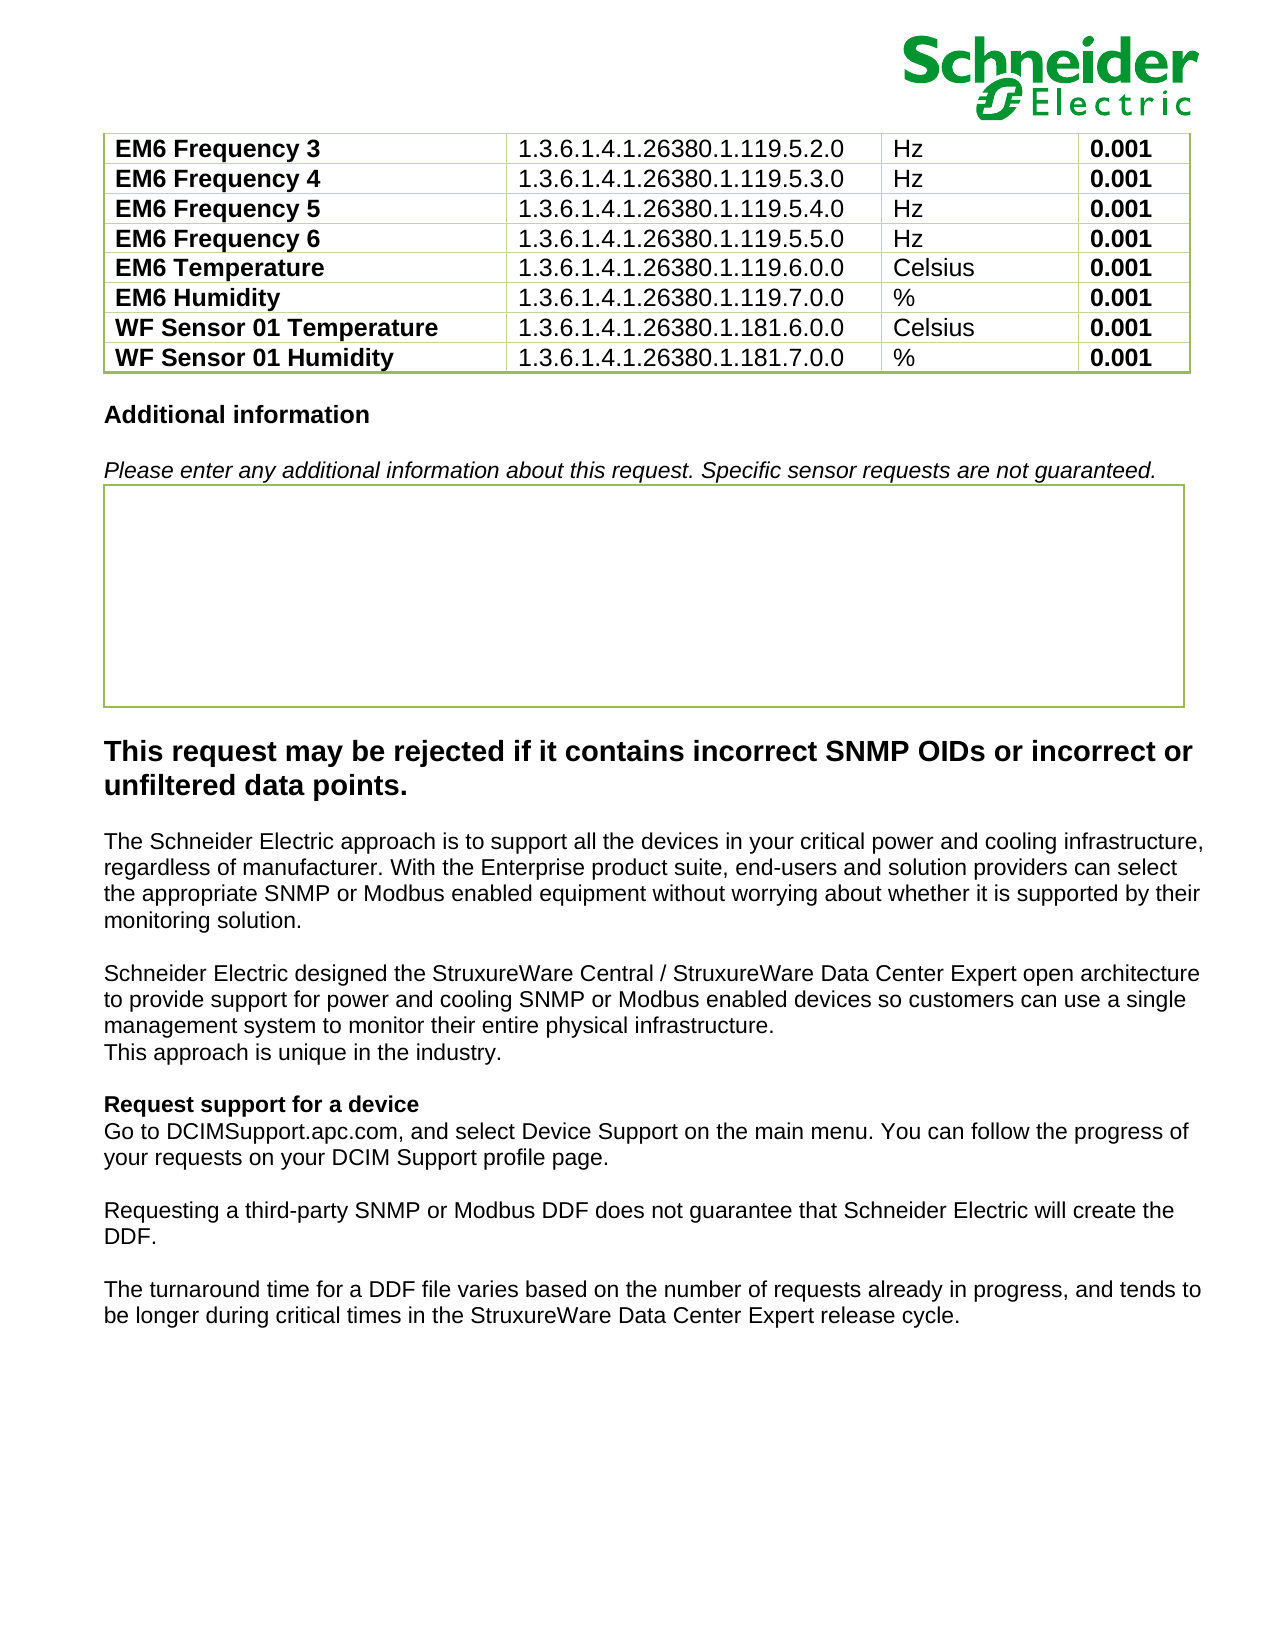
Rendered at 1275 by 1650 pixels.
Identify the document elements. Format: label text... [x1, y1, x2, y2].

table_cell WF Sensor 01 Temperature [105, 313, 506, 342]
table_cell Hz [882, 194, 1078, 222]
table_cell 0.001 [1079, 164, 1189, 193]
text Requesting a third-party SNMP or Modbus DDF does not guarantee that Schneider Electric will create the DDF. [103, 1197, 1213, 1249]
table_cell Celsius [882, 253, 1078, 282]
table_cell EM6 Frequency 4 [105, 164, 506, 193]
table_cell 0.001 [1079, 224, 1189, 252]
table_cell EM6 Temperature [105, 253, 506, 282]
text This approach is unique in the industry. [103, 1038, 1213, 1065]
table_cell Celsius [882, 313, 1078, 342]
table_cell Hz [882, 134, 1078, 163]
table_cell % [882, 283, 1078, 312]
table_cell 0.001 [1079, 313, 1189, 342]
text The Schneider Electric approach is to support all the devices in your critical power and cooling infrastructure, regardless of manufacturer. With the Enterprise product suite, end-users and solution providers can select the appropriate SNMP or Modbus enabled equipment without worrying about whether it is supported by their monitoring solution. [103, 828, 1213, 933]
text Schneider Electric designed the StruxureWare Central / StruxureWare Data Center Expert open architecture to provide support for power and cooling SNMP or Modbus enabled devices so customers can use a single management system to monitor their entire physical infrastructure. [103, 959, 1213, 1038]
table_cell 1.3.6.1.4.1.26380.1.181.7.0.0 [507, 343, 881, 371]
text Go to DCIMSupport.apc.com, and select Device Support on the main menu. You can follow the progress of your requests on your DCIM Support profile page. [103, 1118, 1213, 1170]
text Request support for a device [103, 1091, 1213, 1118]
table_cell 1.3.6.1.4.1.26380.1.119.6.0.0 [507, 253, 881, 282]
table_cell 1.3.6.1.4.1.26380.1.119.5.2.0 [507, 134, 881, 163]
table_cell 0.001 [1079, 343, 1189, 371]
table_cell % [882, 343, 1078, 371]
table_cell 1.3.6.1.4.1.26380.1.119.5.5.0 [507, 224, 881, 252]
table_cell 0.001 [1079, 194, 1189, 222]
table_cell EM6 Humidity [105, 283, 506, 312]
text The turnaround time for a DDF file varies based on the number of requests already in progress, and tends to be longer during critical times in the StruxureWare Data Center Expert release cycle. [103, 1276, 1213, 1328]
table_cell 1.3.6.1.4.1.26380.1.119.5.4.0 [507, 194, 881, 222]
table_cell 0.001 [1079, 134, 1189, 163]
table_cell Hz [882, 164, 1078, 193]
table_cell WF Sensor 01 Humidity [105, 343, 506, 371]
table_cell 0.001 [1079, 283, 1189, 312]
table_cell 1.3.6.1.4.1.26380.1.119.7.0.0 [507, 283, 881, 312]
table_cell Hz [882, 224, 1078, 252]
table_header [105, 486, 1183, 706]
text Additional information [103, 400, 1213, 429]
text This request may be rejected if it contains incorrect SNMP OIDs or incorrect or unfiltered data points. [103, 734, 1213, 801]
table_cell 0.001 [1079, 253, 1189, 282]
table_cell EM6 Frequency 5 [105, 194, 506, 222]
table_cell EM6 Frequency 3 [105, 134, 506, 163]
table_cell 1.3.6.1.4.1.26380.1.181.6.0.0 [507, 313, 881, 342]
table_cell 1.3.6.1.4.1.26380.1.119.5.3.0 [507, 164, 881, 193]
table_cell EM6 Frequency 6 [105, 224, 506, 252]
text Please enter any additional information about this request. Specific sensor requests are not guaranteed. [103, 457, 1213, 484]
